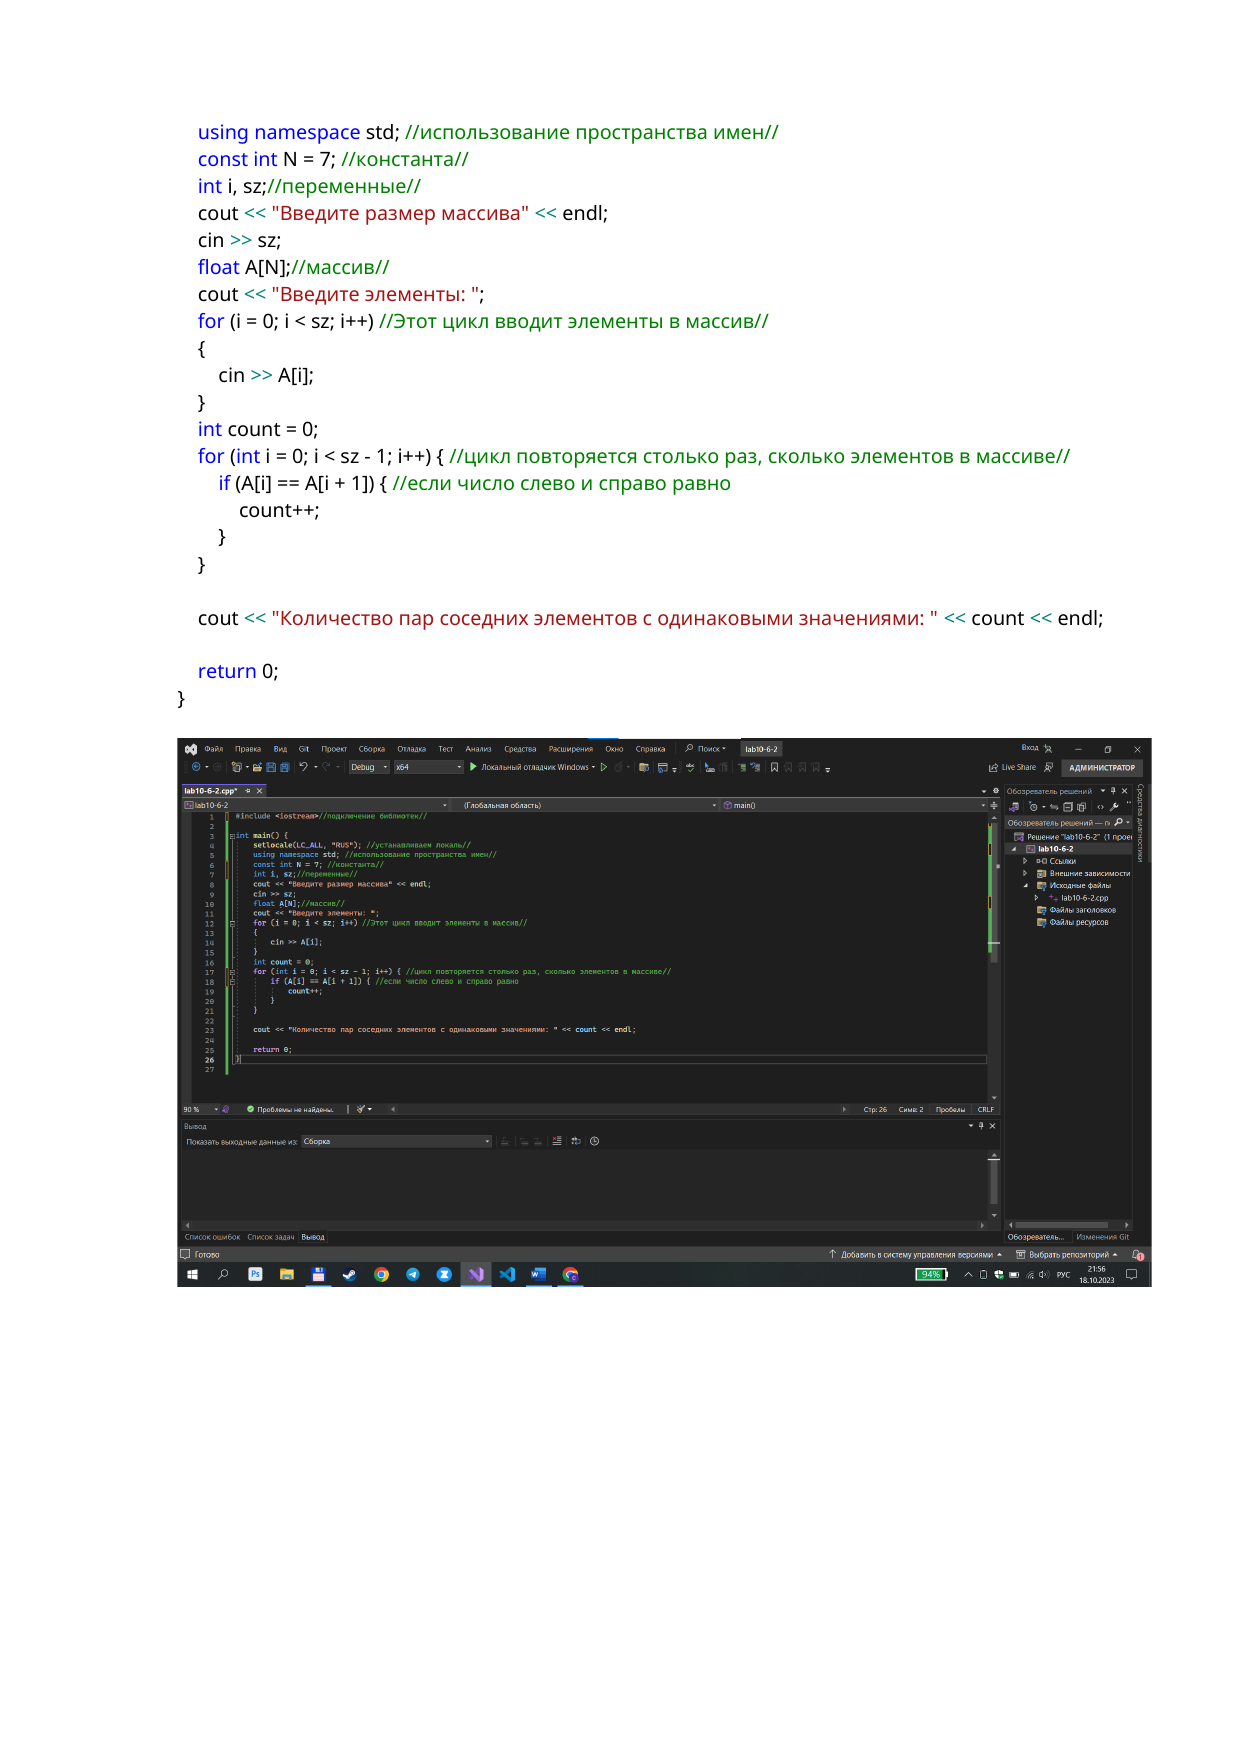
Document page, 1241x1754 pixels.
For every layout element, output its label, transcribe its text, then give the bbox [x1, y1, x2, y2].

text cin >> A[i]; [177, 361, 1152, 388]
text } [177, 388, 1152, 415]
text int i, sz;//переменные// [177, 172, 1152, 199]
text cout << "Количество пар соседних элементов с одинаковыми значениями: " << count << endl; [177, 604, 1152, 631]
text cout << "Введите размер массива" << endl; [177, 199, 1152, 226]
text for (int i = 0; i < sz - 1; i++) { //цикл повторяется столько раз, сколько элементов в массиве// [177, 442, 1152, 469]
text cout << "Введите элементы: "; [177, 280, 1152, 307]
text cin >> sz; [177, 226, 1152, 253]
text using namespace std; //использование пространства имен// [177, 118, 1152, 145]
picture [177, 738, 1152, 1287]
text int count = 0; [177, 415, 1152, 442]
text float A[N];//массив// [177, 253, 1152, 280]
text const int N = 7; //константа// [177, 145, 1152, 172]
text { [177, 334, 1152, 361]
text } [177, 523, 1152, 550]
text count++; [177, 496, 1152, 523]
text } [177, 685, 1152, 712]
text if (A[i] == A[i + 1]) { //если число слево и справо равно [177, 469, 1152, 496]
text return 0; [177, 658, 1152, 685]
text } [177, 550, 1152, 577]
text for (i = 0; i < sz; i++) //Этот цикл вводит элементы в массив// [177, 307, 1152, 334]
